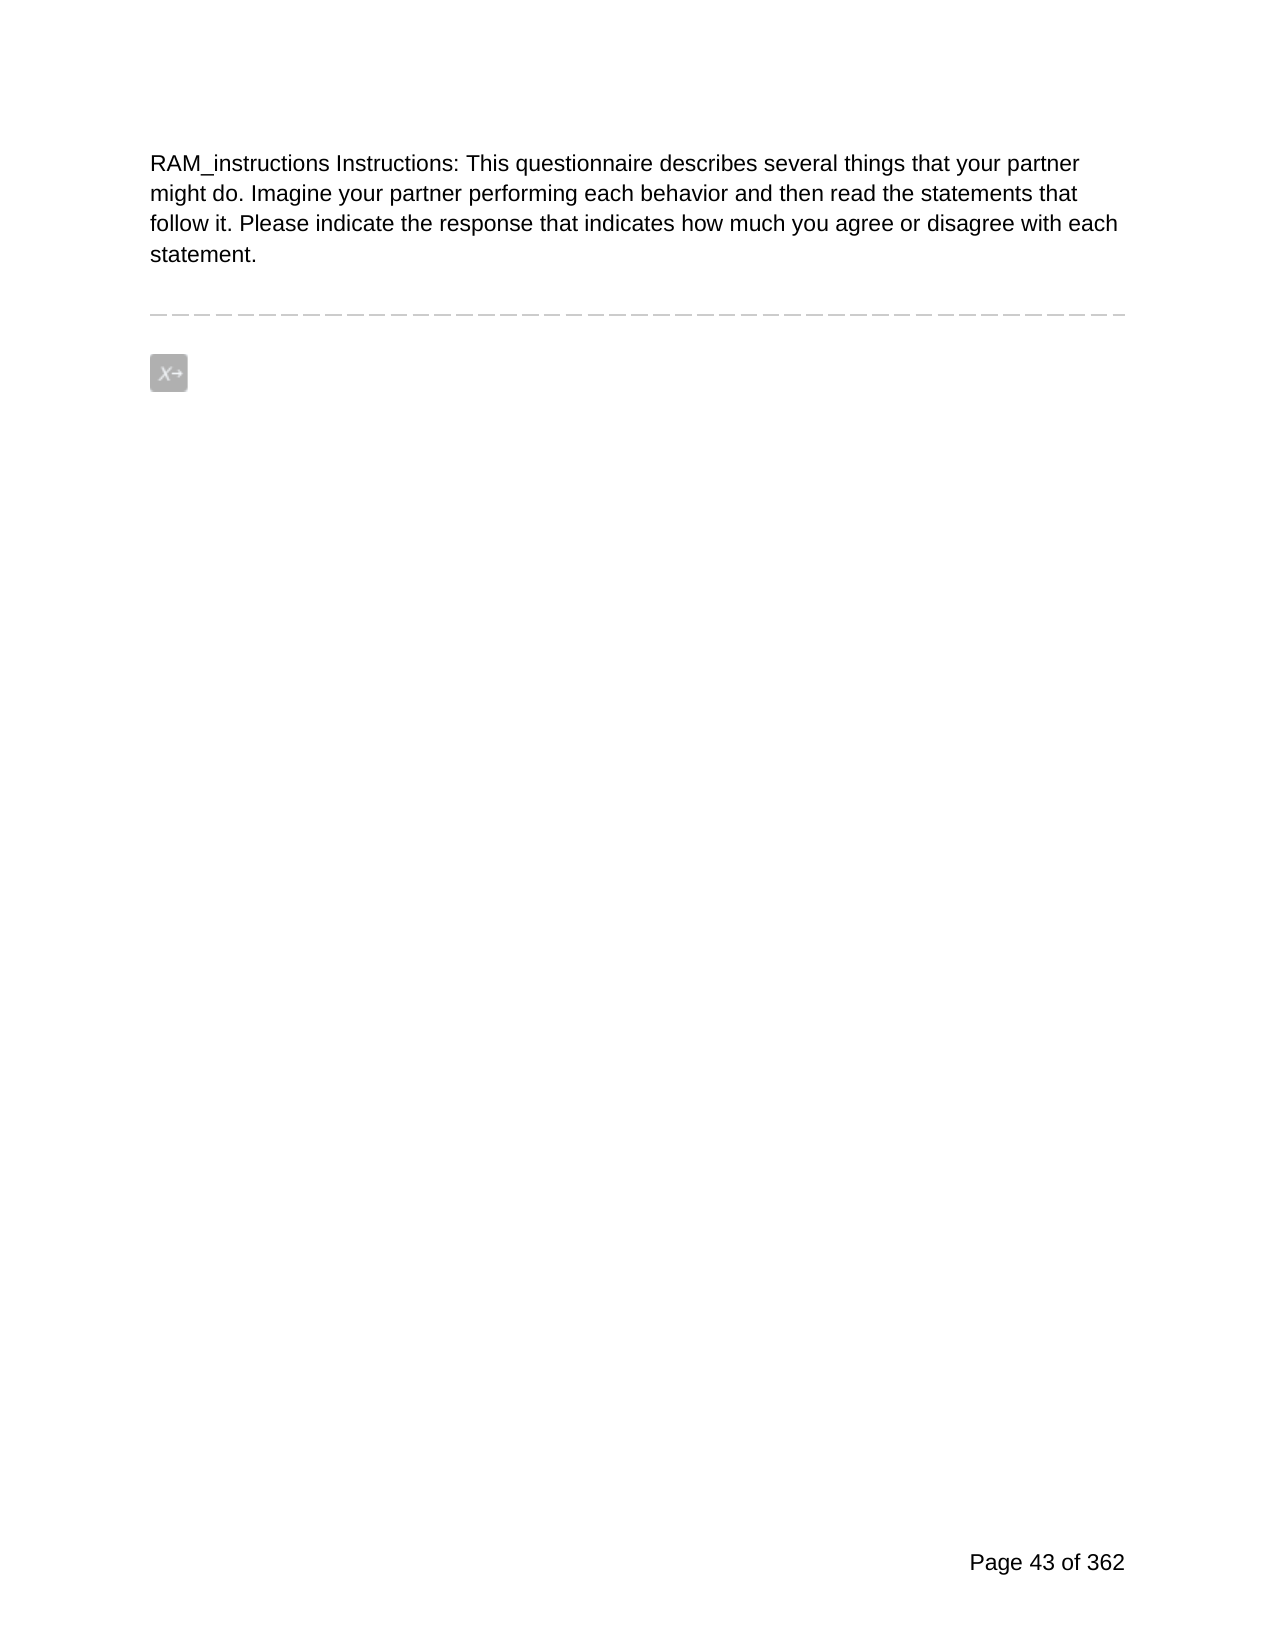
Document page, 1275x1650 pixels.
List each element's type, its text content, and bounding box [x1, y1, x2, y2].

picture [150, 354, 188, 392]
text RAM_instructions Instructions: This questionnaire describes several things that your partner might do. Imagine your partner performing each behavior and then read the statements that follow it. Please indicate the response that indicates how much you agree or disagree with each statement. [150, 150, 1125, 267]
